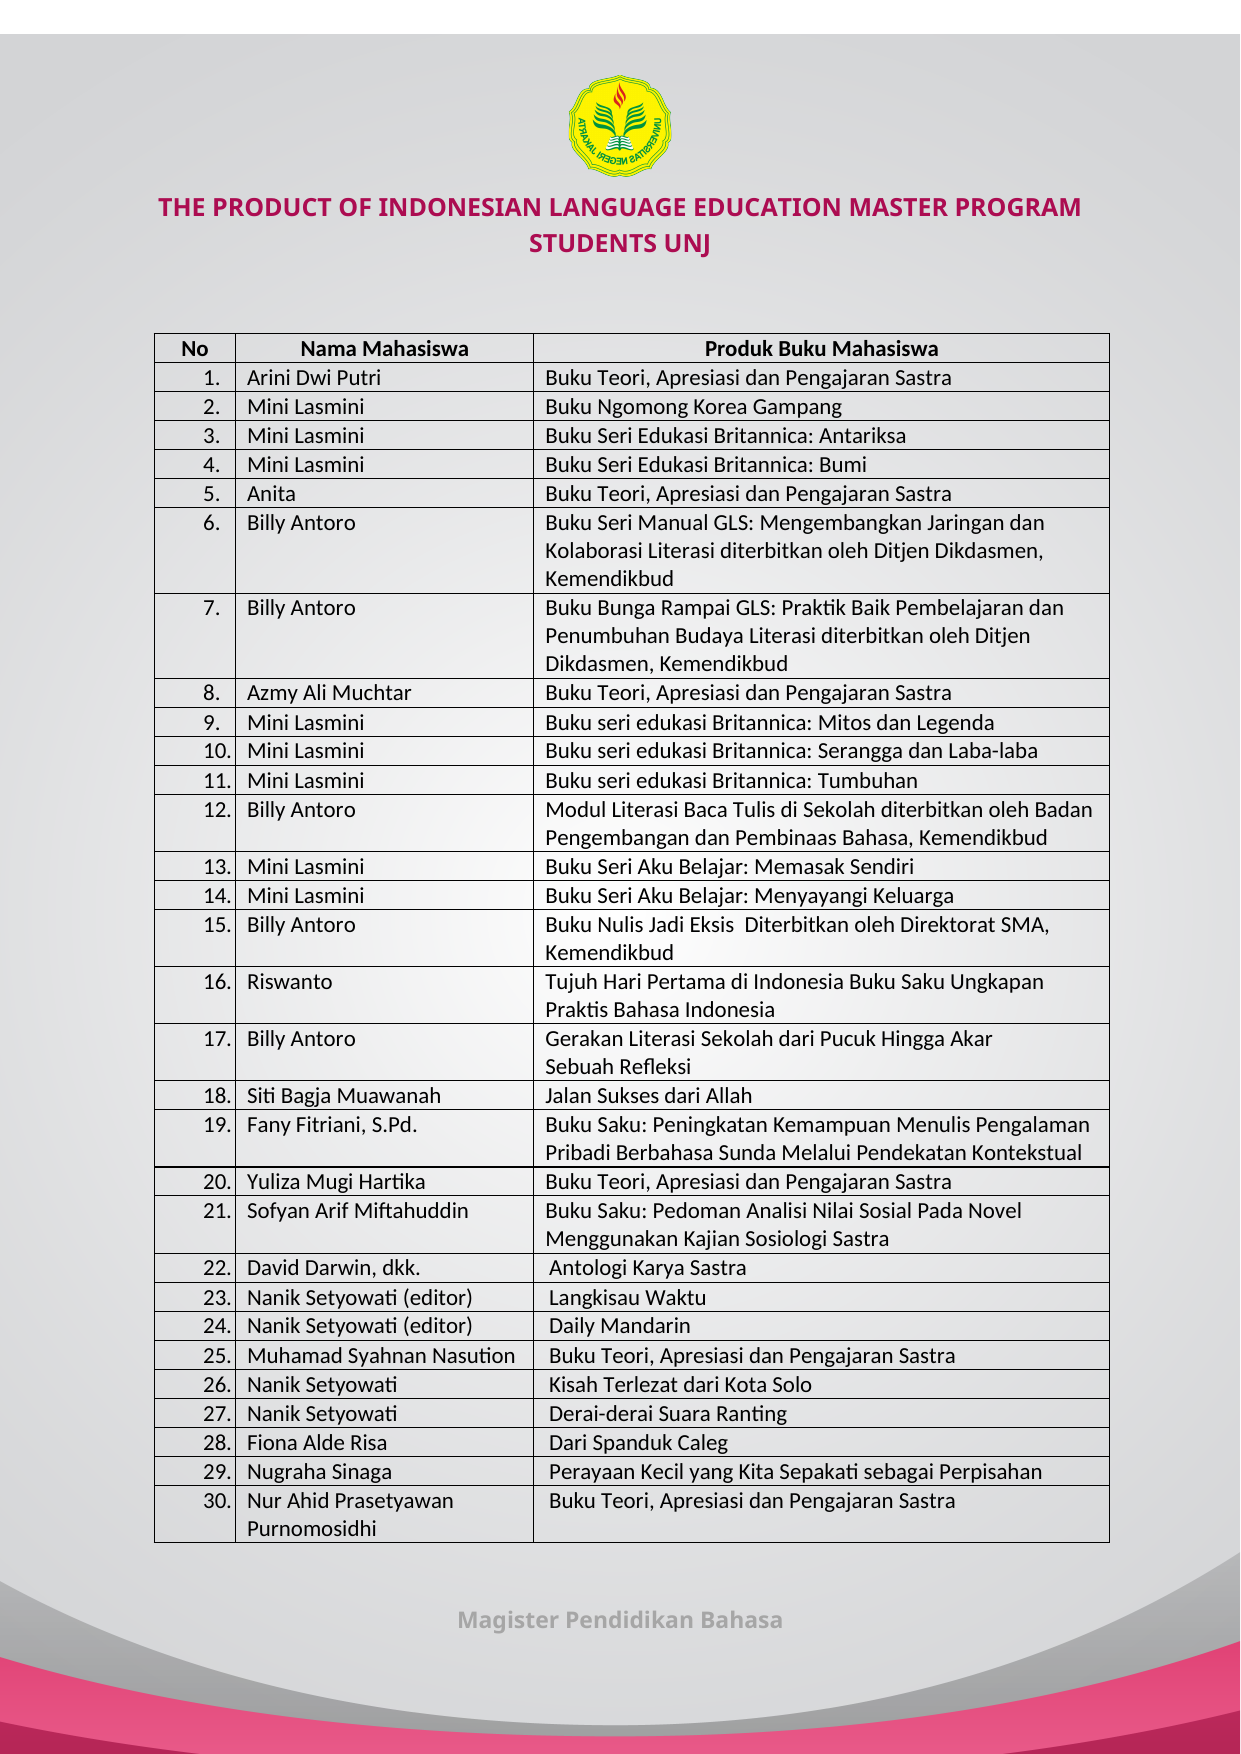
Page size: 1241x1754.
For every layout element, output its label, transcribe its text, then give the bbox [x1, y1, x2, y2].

table_header No [155, 334, 235, 362]
table_cell Modul Literasi Baca Tulis di Sekolah diterbitkan oleh Badan Pengembangan dan Pembinaas Bahasa, Kemendikbud [534, 795, 1109, 851]
table_cell Langkisau Waktu [534, 1283, 1109, 1311]
table_cell Perayaan Kecil yang Kita Sepakati sebagai Perpisahan [534, 1457, 1109, 1485]
table_cell Billy Antoro [236, 594, 533, 677]
table_cell David Darwin, dkk. [236, 1254, 533, 1282]
table_cell Buku Teori, Apresiasi dan Pengajaran Sastra [534, 479, 1109, 507]
table_cell Mini Lasmini [236, 708, 533, 736]
picture [0, 34, 1241, 1754]
table_cell [155, 1399, 235, 1427]
table_cell [155, 450, 235, 478]
table_cell [155, 881, 235, 909]
table_header Produk Buku Mahasiswa [534, 334, 1109, 362]
table_cell [155, 967, 235, 1023]
table_cell Billy Antoro [236, 795, 533, 851]
table_cell Muhamad Syahnan Nasution [236, 1341, 533, 1369]
table_cell Nur Ahid Prasetyawan Purnomosidhi [236, 1486, 533, 1542]
table_cell [155, 679, 235, 707]
table_cell Riswanto [236, 967, 533, 1023]
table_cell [534, 1486, 1109, 1542]
table_cell Buku Teori, Apresiasi dan Pengajaran Sastra [534, 1341, 1109, 1369]
table_cell Kisah Terlezat dari Kota Solo [534, 1370, 1109, 1398]
table_cell [155, 1196, 235, 1252]
table_cell Dari Spanduk Caleg [534, 1428, 1109, 1456]
table_cell [155, 1110, 235, 1166]
table_cell Daily Mandarin [534, 1312, 1109, 1340]
table_cell Mini Lasmini [236, 881, 533, 909]
table_cell Buku Seri Manual GLS: Mengembangkan Jaringan dan Kolaborasi Literasi diterbitkan oleh Ditjen Dikdasmen, Kemendikbud [534, 508, 1109, 592]
table_cell Buku Seri Edukasi Britannica: Bumi [534, 450, 1109, 478]
table_cell Siti Bagja Muawanah [236, 1081, 533, 1109]
table_cell Buku Teori, Apresiasi dan Pengajaran Sastra [534, 679, 1109, 707]
table_cell Gerakan Literasi Sekolah dari Pucuk Hingga Akar Sebuah Refleksi [534, 1024, 1109, 1080]
table_cell Buku Nulis Jadi Eksis Diterbitkan oleh Direktorat SMA, Kemendikbud [534, 910, 1109, 966]
table_cell Anita [236, 479, 533, 507]
table_cell Mini Lasmini [236, 421, 533, 449]
table_cell Billy Antoro [236, 1024, 533, 1080]
table_cell [155, 766, 235, 794]
table_cell [155, 363, 235, 391]
table_cell Billy Antoro [236, 910, 533, 966]
table_cell [155, 1254, 235, 1282]
table_cell Buku Teori, Apresiasi dan Pengajaran Sastra [534, 1168, 1109, 1195]
table_cell Buku seri edukasi Britannica: Serangga dan Laba-laba [534, 737, 1109, 765]
table_cell Fiona Alde Risa [236, 1428, 533, 1456]
table_cell Antologi Karya Sastra [534, 1254, 1109, 1282]
table_cell [155, 1370, 235, 1398]
table_cell [155, 1341, 235, 1369]
table_cell Buku Seri Edukasi Britannica: Antariksa [534, 421, 1109, 449]
table_cell Mini Lasmini [236, 852, 533, 880]
table_cell Billy Antoro [236, 508, 533, 592]
table_cell Mini Lasmini [236, 766, 533, 794]
table_cell [155, 421, 235, 449]
table_cell [155, 795, 235, 851]
table_header Nama Mahasiswa [236, 334, 533, 362]
table_cell [155, 910, 235, 966]
table_cell Sofyan Arif Miftahuddin [236, 1196, 533, 1252]
table_cell Nanik Setyowati (editor) [236, 1283, 533, 1311]
table_cell Mini Lasmini [236, 392, 533, 420]
table_cell [155, 1283, 235, 1311]
table_cell [155, 594, 235, 677]
table_cell Yuliza Mugi Hartika [236, 1168, 533, 1195]
table_cell [155, 1024, 235, 1080]
table_cell Buku Seri Aku Belajar: Memasak Sendiri [534, 852, 1109, 880]
table_cell Buku Teori, Apresiasi dan Pengajaran Sastra [534, 363, 1109, 391]
table_cell [155, 508, 235, 592]
table_cell Arini Dwi Putri [236, 363, 533, 391]
table_cell [155, 708, 235, 736]
table_cell Azmy Ali Muchtar [236, 679, 533, 707]
table_cell [155, 852, 235, 880]
table_cell Nugraha Sinaga [236, 1457, 533, 1485]
table_cell [155, 392, 235, 420]
table_cell [155, 1168, 235, 1195]
table_cell [155, 1428, 235, 1456]
table_cell Buku Ngomong Korea Gampang [534, 392, 1109, 420]
table_cell Buku Saku: Peningkatan Kemampuan Menulis Pengalaman Pribadi Berbahasa Sunda Melalui Pendekatan Kontekstual [534, 1110, 1109, 1166]
table_cell Jalan Sukses dari Allah [534, 1081, 1109, 1109]
table_cell Nanik Setyowati [236, 1370, 533, 1398]
table_cell Mini Lasmini [236, 450, 533, 478]
table_cell [155, 1457, 235, 1485]
table_cell [155, 1486, 235, 1542]
table_cell Tujuh Hari Pertama di Indonesia Buku Saku Ungkapan Praktis Bahasa Indonesia [534, 967, 1109, 1023]
table_cell [155, 479, 235, 507]
table_cell Buku seri edukasi Britannica: Tumbuhan [534, 766, 1109, 794]
table_cell Nanik Setyowati (editor) [236, 1312, 533, 1340]
table_cell Buku Bunga Rampai GLS: Praktik Baik Pembelajaran dan Penumbuhan Budaya Literasi diterbitkan oleh Ditjen Dikdasmen, Kemendikbud [534, 594, 1109, 677]
table_cell [155, 737, 235, 765]
table_cell [155, 1312, 235, 1340]
table_cell Derai-derai Suara Ranting [534, 1399, 1109, 1427]
table_cell Mini Lasmini [236, 737, 533, 765]
table_cell Buku Saku: Pedoman Analisi Nilai Sosial Pada Novel Menggunakan Kajian Sosiologi Sastra [534, 1196, 1109, 1252]
table_cell Buku seri edukasi Britannica: Mitos dan Legenda [534, 708, 1109, 736]
text THE PRODUCT OF INDONESIAN LANGUAGE EDUCATION MASTER PROGRAM STUDENTS UNJ [150, 189, 1090, 260]
table_cell Fany Fitriani, S.Pd. [236, 1110, 533, 1166]
table_cell Nanik Setyowati [236, 1399, 533, 1427]
table_cell Buku Seri Aku Belajar: Menyayangi Keluarga [534, 881, 1109, 909]
table_cell [155, 1081, 235, 1109]
